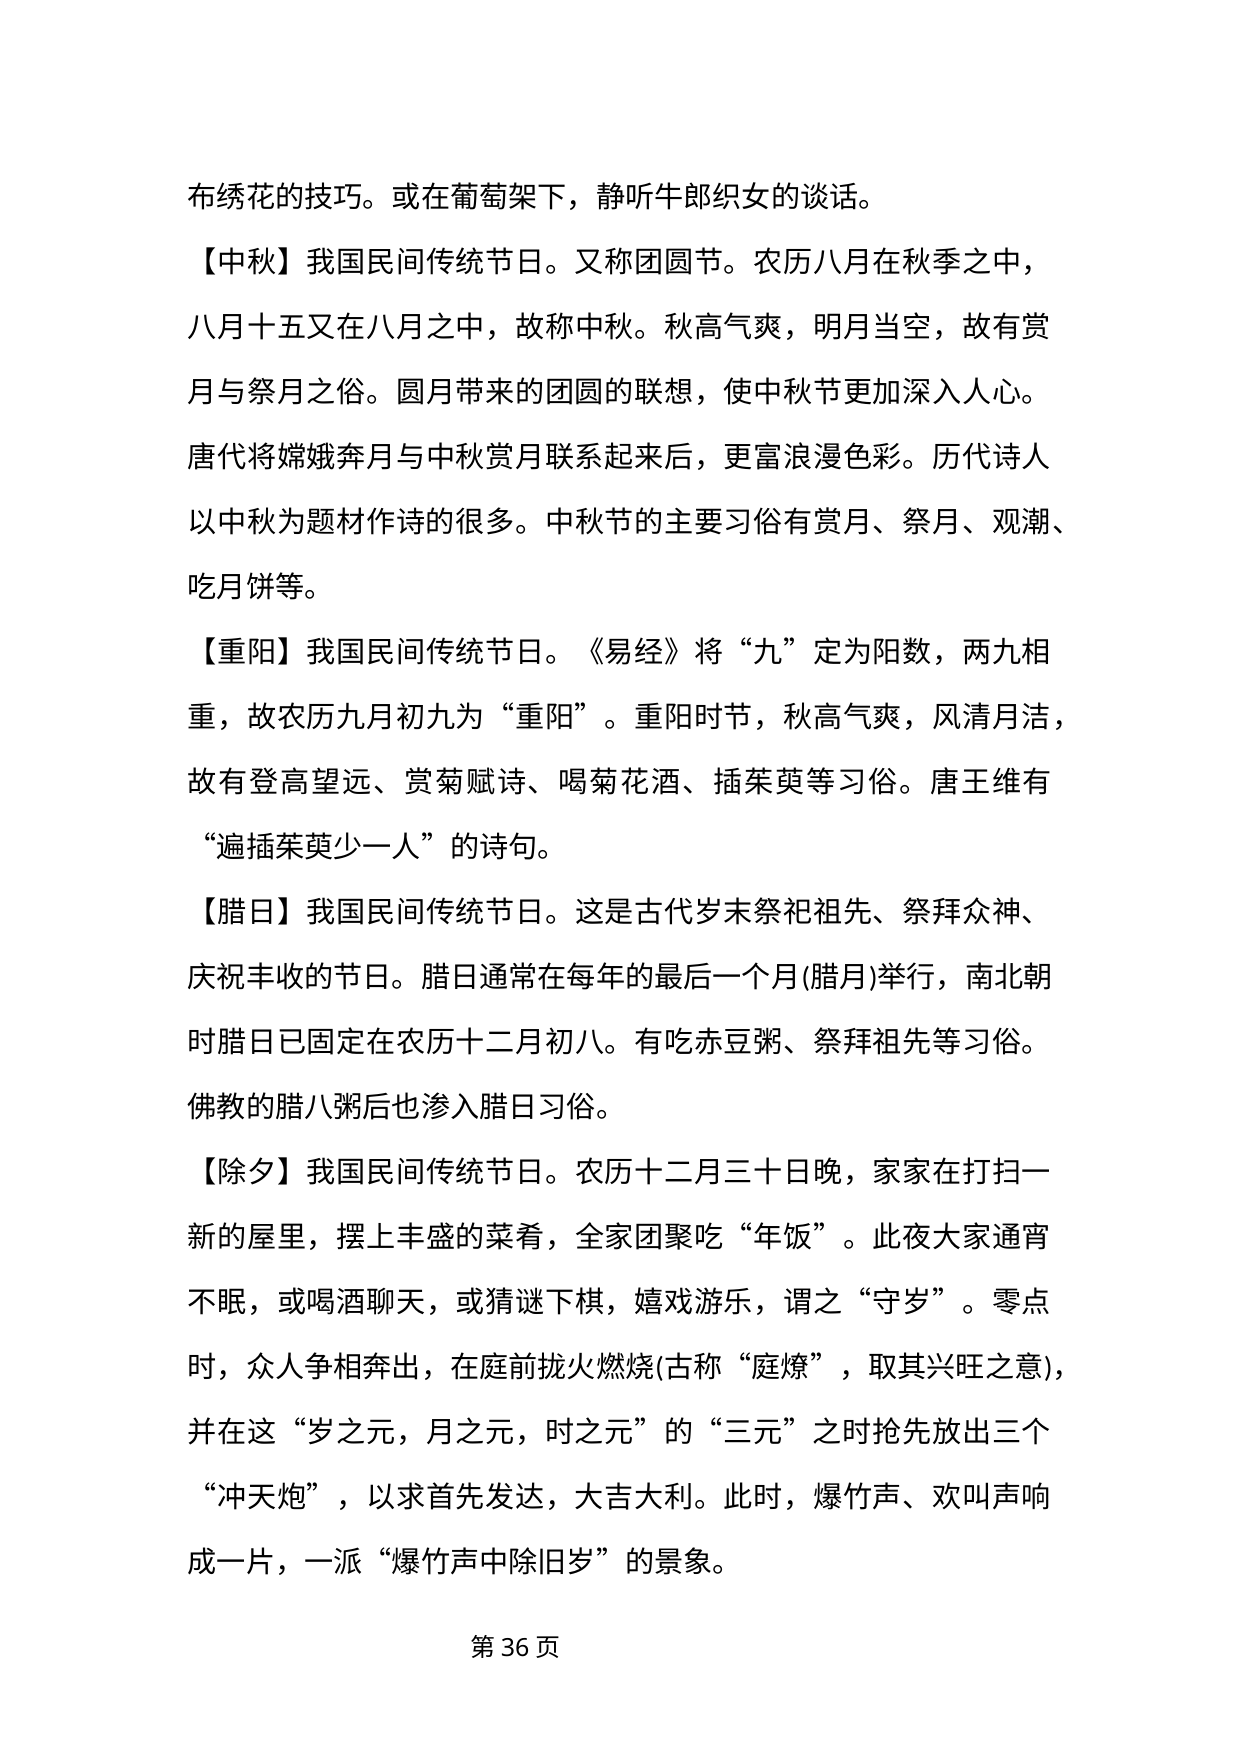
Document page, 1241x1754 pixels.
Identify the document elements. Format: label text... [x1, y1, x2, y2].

text 【腊日】我国民间传统节日。这是古代岁末祭祀祖先、祭拜众神、庆祝丰收的节日。腊日通常在每年的最后一个月(腊月)举行，南北朝时腊日已固定在农历十二月初八。有吃赤豆粥、祭拜祖先等习俗。佛教的腊八粥后也渗入腊日习俗。 [187, 877, 1053, 1137]
text 【中秋】我国民间传统节日。又称团圆节。农历八月在秋季之中，八月十五又在八月之中，故称中秋。秋高气爽，明月当空，故有赏月与祭月之俗。圆月带来的团圆的联想，使中秋节更加深入人心。唐代将嫦娥奔月与中秋赏月联系起来后，更富浪漫色彩。历代诗人以中秋为题材作诗的很多。中秋节的主要习俗有赏月、祭月、观潮、吃月饼等。 [187, 227, 1053, 617]
text 【重阳】我国民间传统节日。《易经》将“九”定为阳数，两九相重，故农历九月初九为“重阳”。重阳时节，秋高气爽，风清月洁，故有登高望远、赏菊赋诗、喝菊花酒、插茱萸等习俗。唐王维有“遍插茱萸少一人”的诗句。 [187, 617, 1053, 877]
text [187, 162, 1053, 227]
text 【除夕】我国民间传统节日。农历十二月三十日晚，家家在打扫一新的屋里，摆上丰盛的菜肴，全家团聚吃“年饭”。此夜大家通宵不眠，或喝酒聊天，或猜谜下棋，嬉戏游乐，谓之“守岁”。零点时，众人争相奔出，在庭前拢火燃烧(古称“庭燎”，取其兴旺之意)，并在这“岁之元，月之元，时之元”的“三元”之时抢先放出三个“冲天炮”，以求首先发达，大吉大利。此时，爆竹声、欢叫声响成一片，一派“爆竹声中除旧岁”的景象。 [187, 1137, 1053, 1592]
